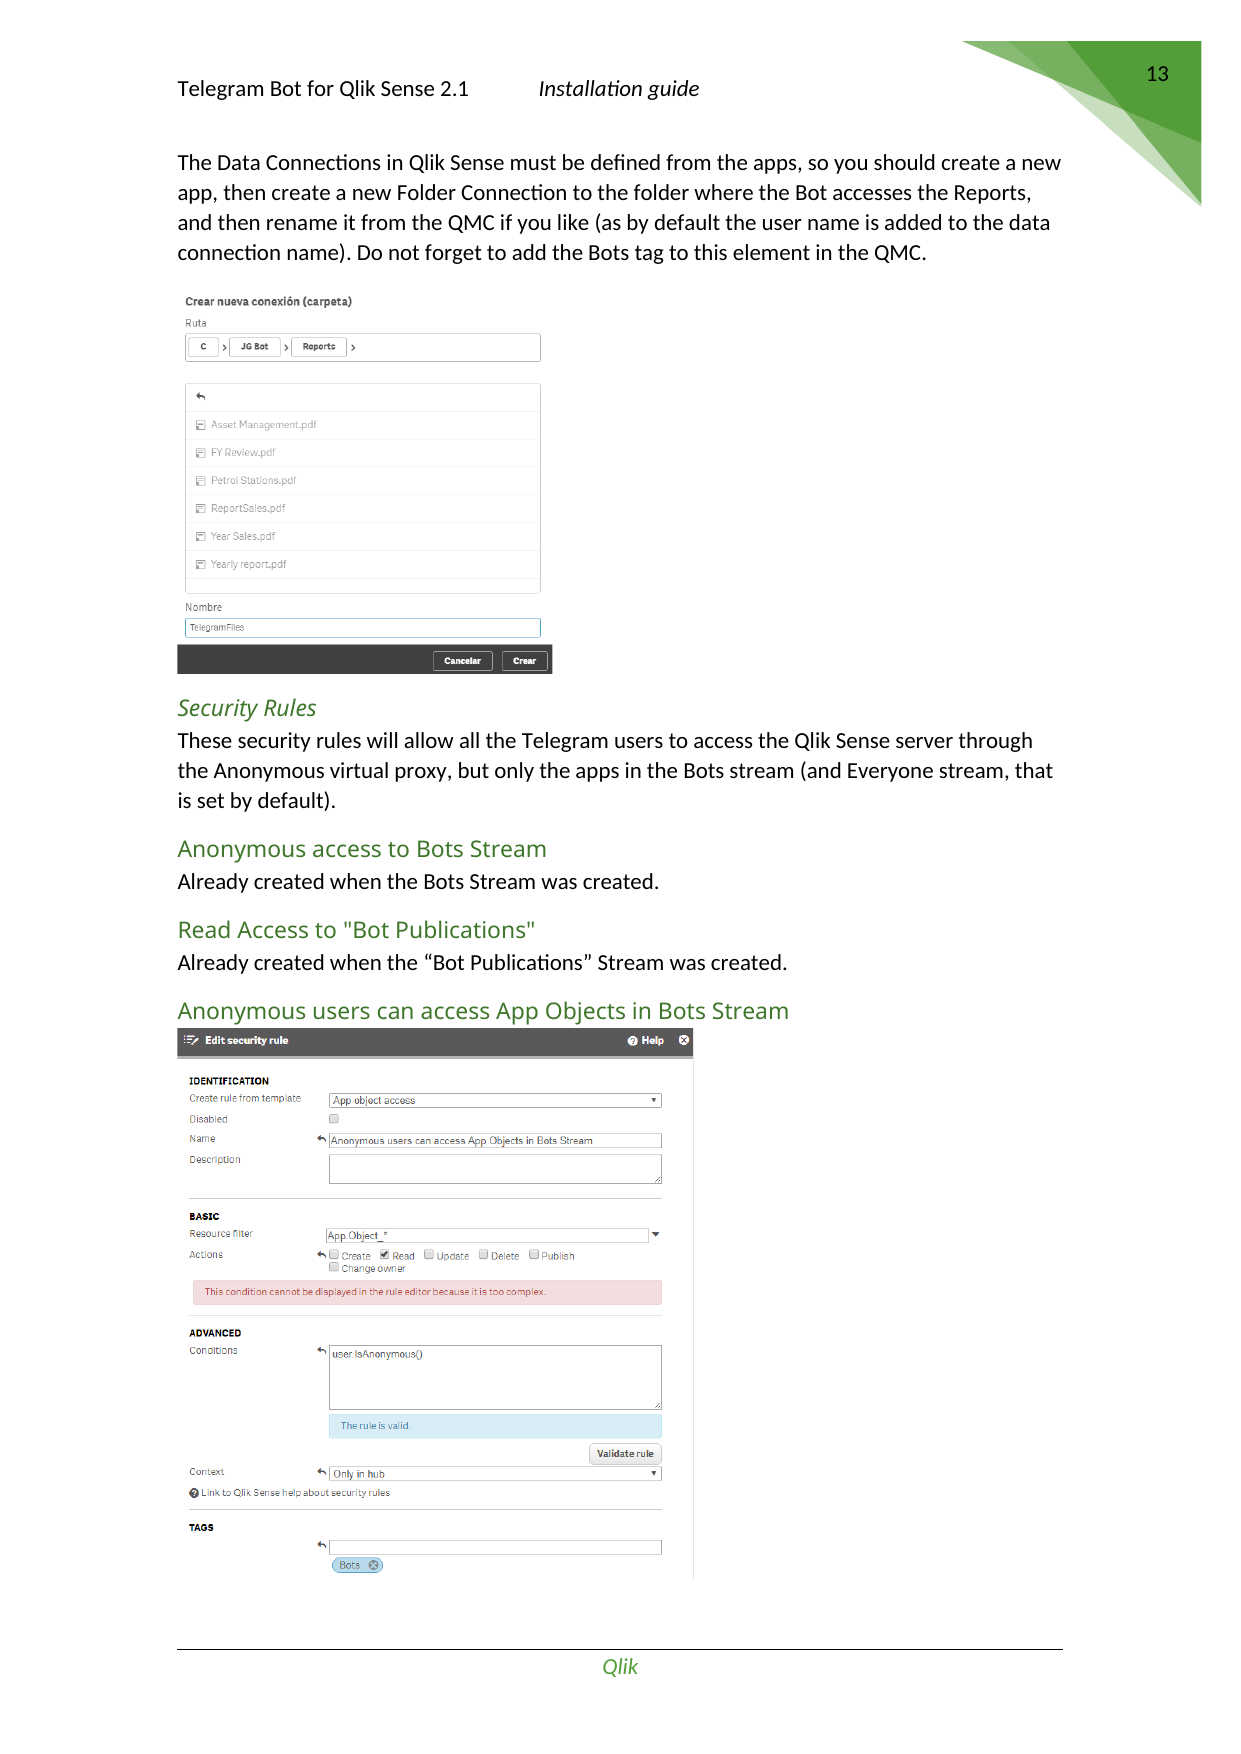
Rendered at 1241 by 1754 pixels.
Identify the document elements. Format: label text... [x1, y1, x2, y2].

text Already created when the Bots Stream was created. [177, 867, 1063, 895]
picture [962, 41, 1202, 207]
subtitle Anonymous users can access App Objects in Bots Stream [177, 995, 1063, 1026]
picture [177, 1028, 694, 1579]
subtitle Anonymous access to Bots Stream [177, 833, 1063, 865]
text These security rules will allow all the Telegram users to access the Qlik Sense server through the Anonymous virtual proxy, but only the apps in the Bots stream (and Everyone stream, that is set by default). [177, 726, 1063, 814]
subtitle Read Access to "Bot Publications" [177, 914, 1063, 945]
picture [177, 285, 553, 674]
subtitle Security Rules [177, 692, 1063, 724]
text Already created when the “Bot Publications” Stream was created. [177, 948, 1063, 976]
text The Data Connections in Qlik Sense must be defined from the apps, so you should create a new app, then create a new Folder Connection to the folder where the Bot accesses the Reports, and then rename it from the QMC if you like (as by default the user name is added to the data connection name). Do not forget to add the Bots tag to this element in the QMC. [177, 148, 1063, 266]
